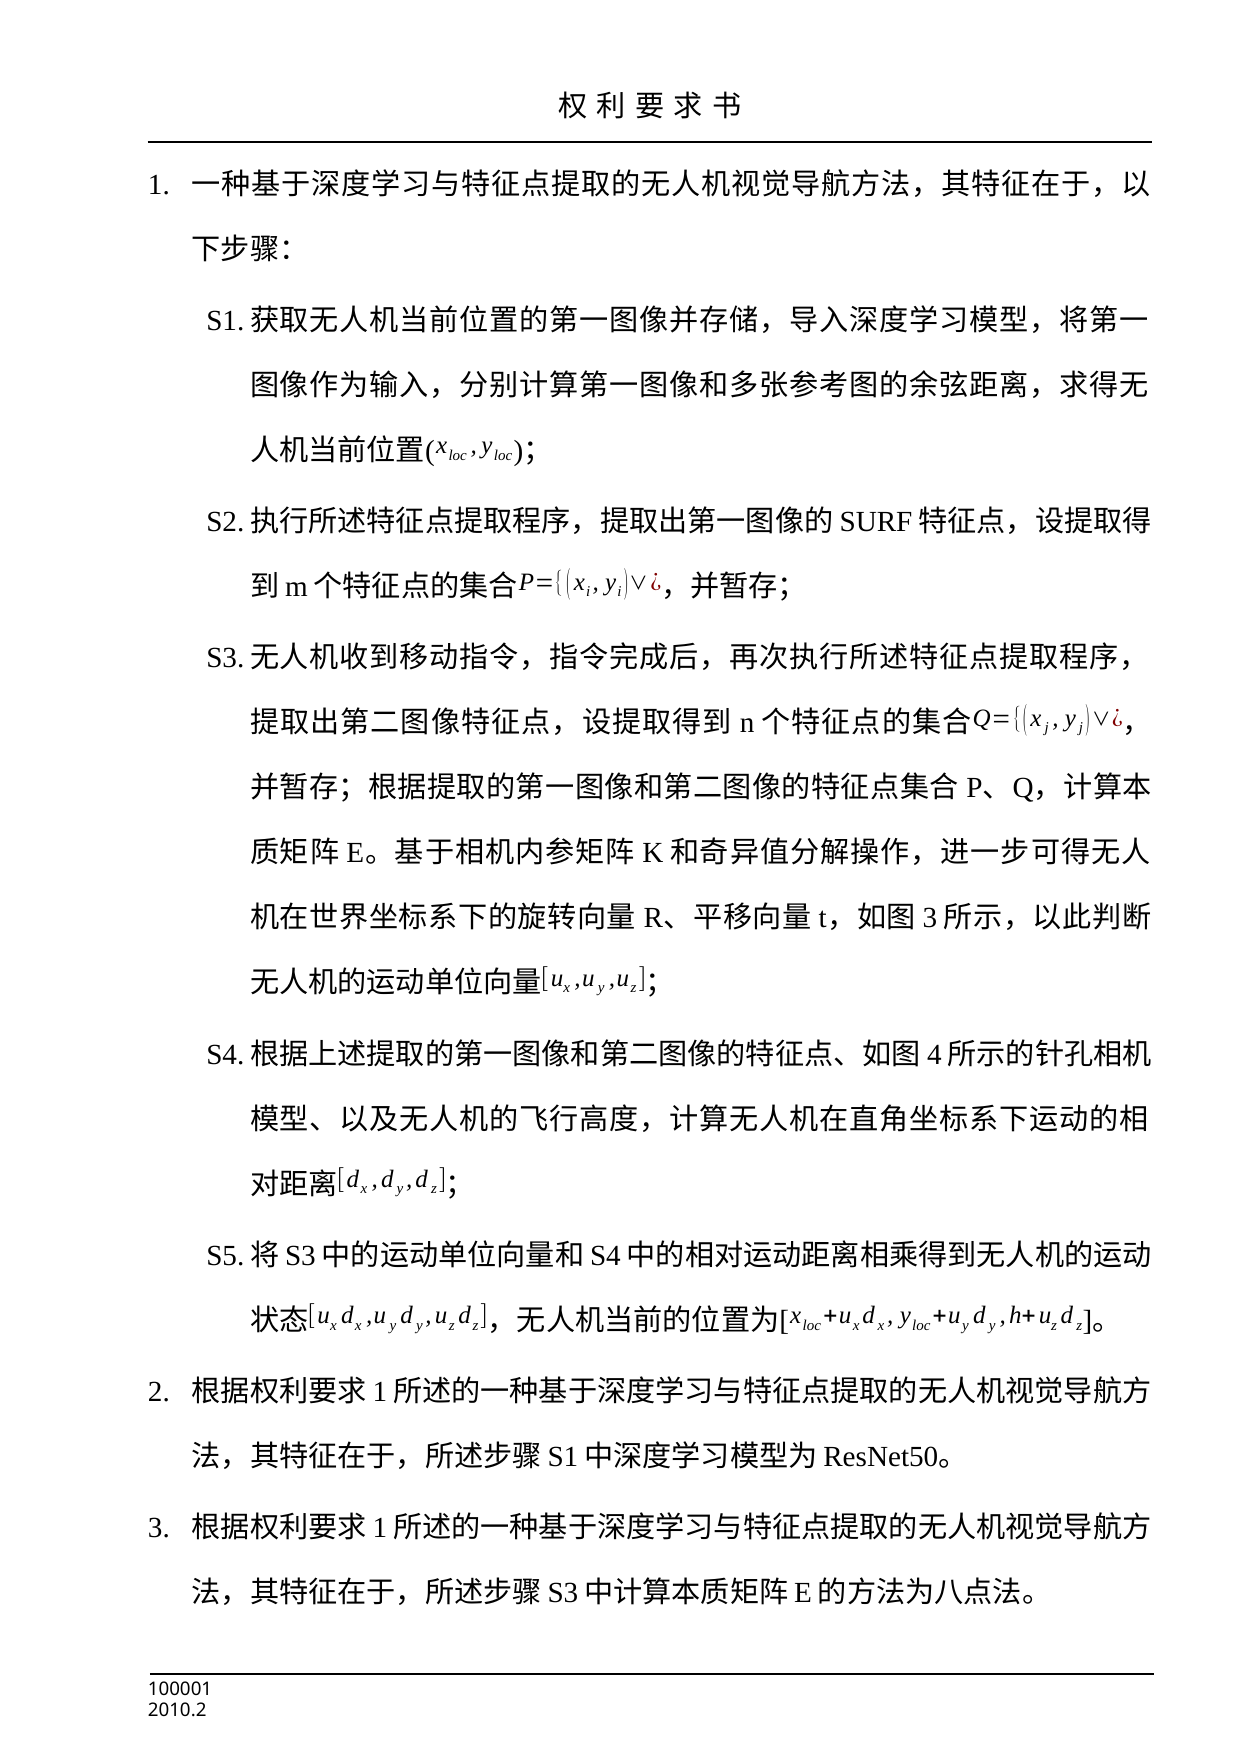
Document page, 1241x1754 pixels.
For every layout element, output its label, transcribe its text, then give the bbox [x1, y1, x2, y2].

list 一种基于深度学习与特征点提取的无人机视觉导航方法，其特征在于，以下步骤： [148, 149, 1152, 279]
list 根据上述提取的第一图像和第二图像的特征点、如图4所示的针孔相机模型、以及无人机的飞行高度，计算无人机在直角坐标系下运动的相对距离； [206, 1019, 1152, 1214]
list 根据权利要求1所述的一种基于深度学习与特征点提取的无人机视觉导航方法，其特征在于，所述步骤S3中计算本质矩阵E的方法为八点法。 [148, 1493, 1152, 1623]
list 将S3中的运动单位向量和S4中的相对运动距离相乘得到无人机的运动状态，无人机当前的位置为[]。 [206, 1220, 1152, 1350]
list 获取无人机当前位置的第一图像并存储，导入深度学习模型，将第一图像作为输入，分别计算第一图像和多张参考图的余弦距离，求得无人机当前位置()； [206, 285, 1152, 480]
list 执行所述特征点提取程序，提取出第一图像的SURF特征点，设提取得到m个特征点的集合，并暂存； [206, 486, 1152, 616]
list 根据权利要求1所述的一种基于深度学习与特征点提取的无人机视觉导航方法，其特征在于，所述步骤S1中深度学习模型为ResNet50。 [148, 1356, 1152, 1486]
list 无人机收到移动指令，指令完成后，再次执行所述特征点提取程序，提取出第二图像特征点，设提取得到n个特征点的集合，并暂存；根据提取的第一图像和第二图像的特征点集合P、Q，计算本质矩阵E。基于相机内参矩阵K和奇异值分解操作，进一步可得无人机在世界坐标系下的旋转向量R、平移向量t，如图3所示，以此判断无人机的运动单位向量； [206, 623, 1152, 1013]
